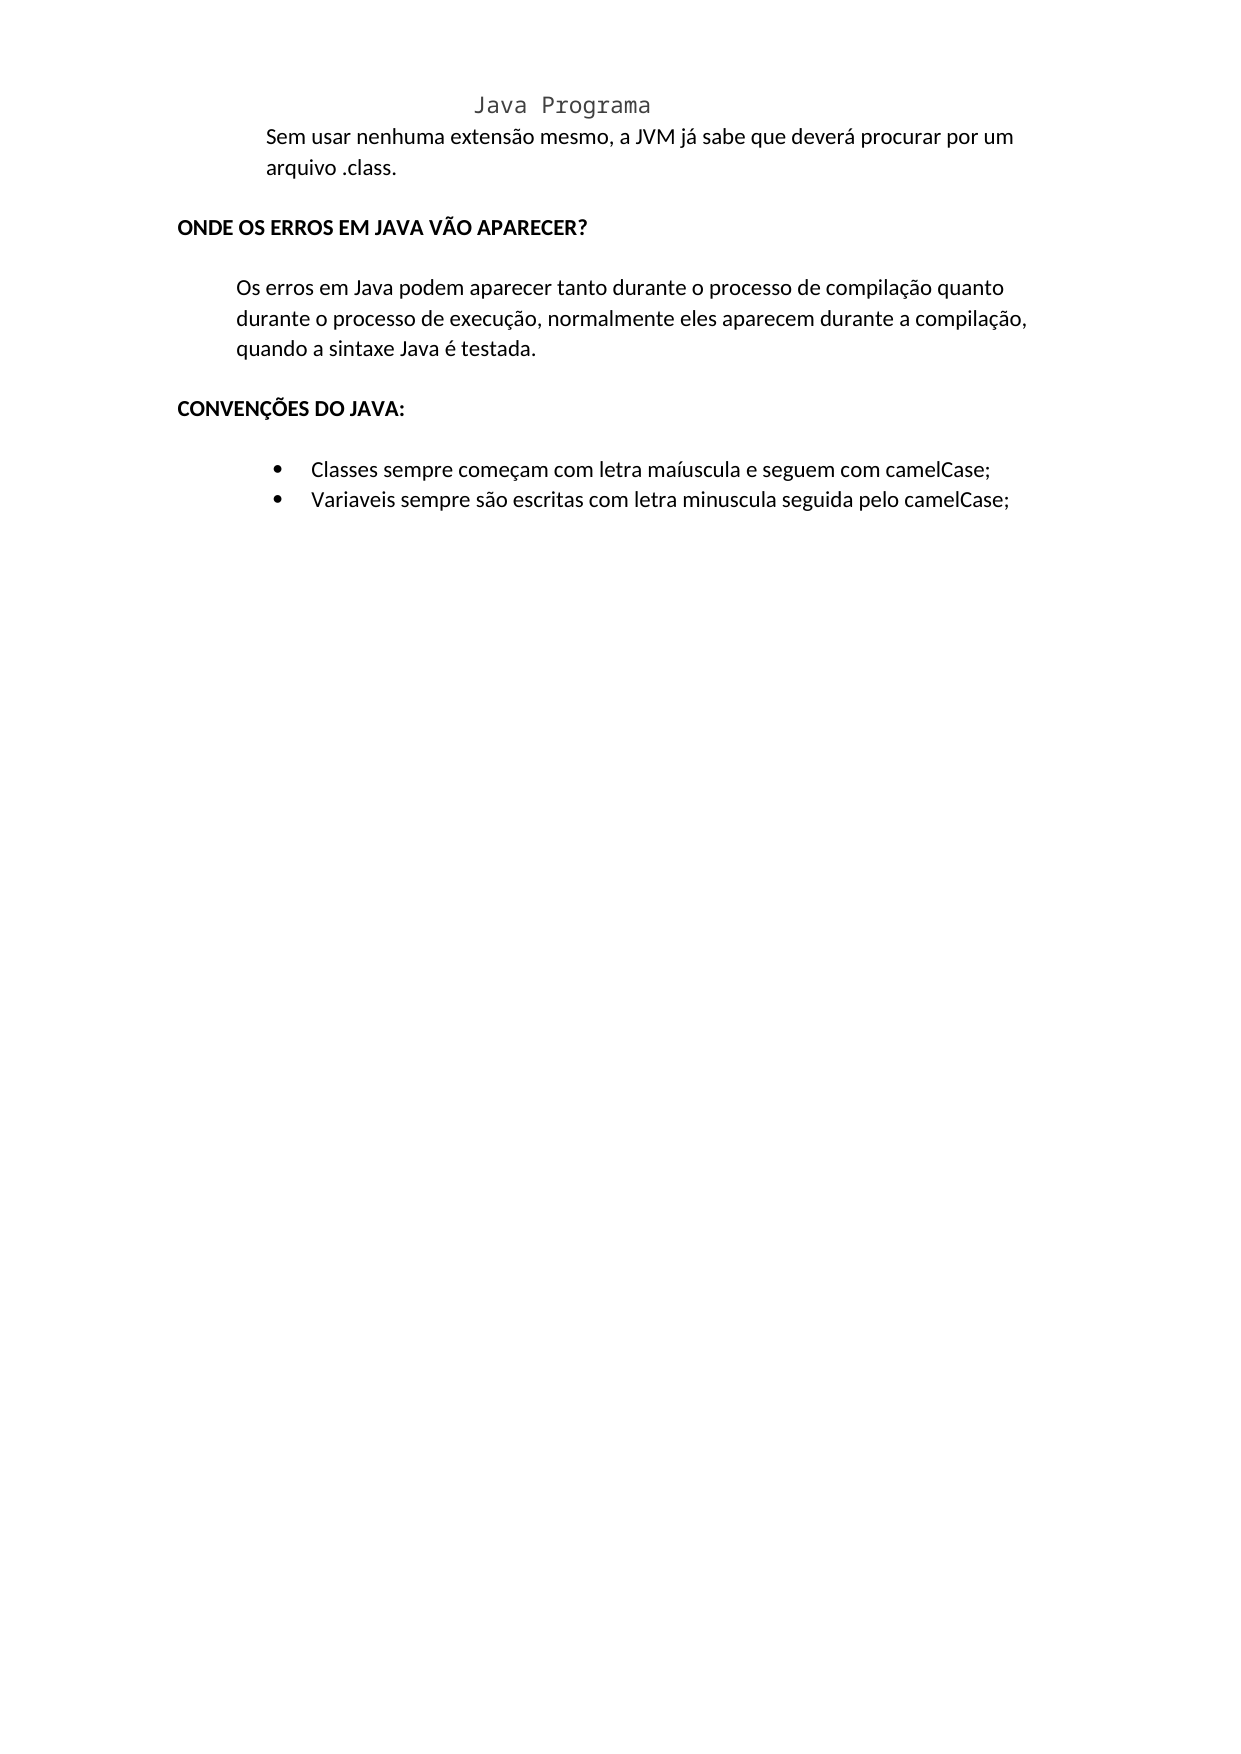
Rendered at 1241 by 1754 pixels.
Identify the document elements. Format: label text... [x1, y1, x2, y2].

list Java Programa [472, 89, 1063, 120]
list ONDE OS ERROS EM JAVA VÃO APARECER? [177, 213, 1063, 241]
list Variaveis sempre são escritas com letra minuscula seguida pelo camelCase; [274, 485, 1063, 513]
list Os erros em Java podem aparecer tanto durante o processo de compilação quanto durante o processo de execução, normalmente eles aparecem durante a compilação, quando a sintaxe Java é testada. [236, 273, 1063, 362]
list Classes sempre começam com letra maíuscula e seguem com camelCase; [274, 455, 1063, 483]
list CONVENÇÕES DO JAVA: [177, 394, 1063, 422]
list Sem usar nenhuma extensão mesmo, a JVM já sabe que deverá procurar por um arquivo .class. [266, 122, 1063, 181]
